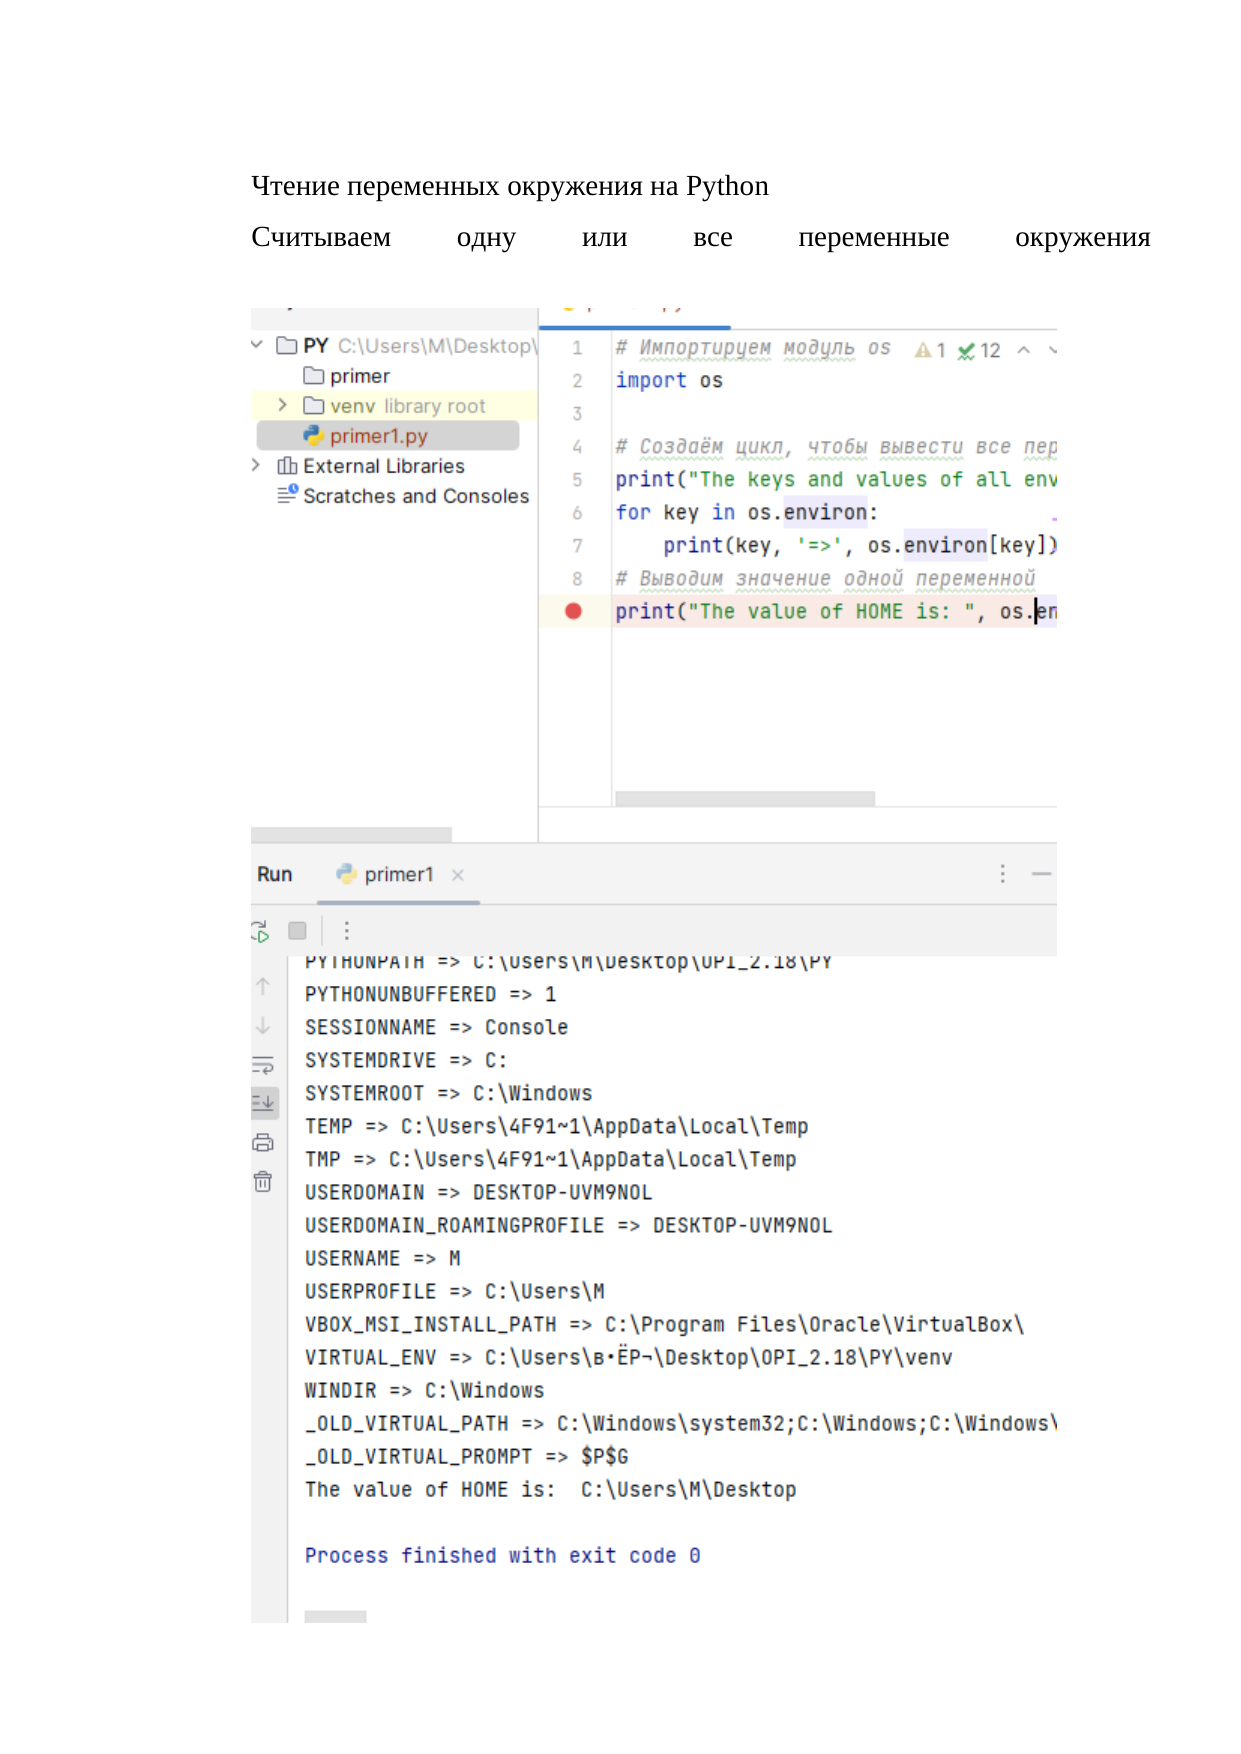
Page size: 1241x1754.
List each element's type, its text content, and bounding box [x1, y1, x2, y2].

text Чтение переменных окружения на Python [177, 168, 1152, 202]
text Считываем одну или все переменные окружения [177, 219, 1152, 294]
picture [251, 308, 1057, 1623]
